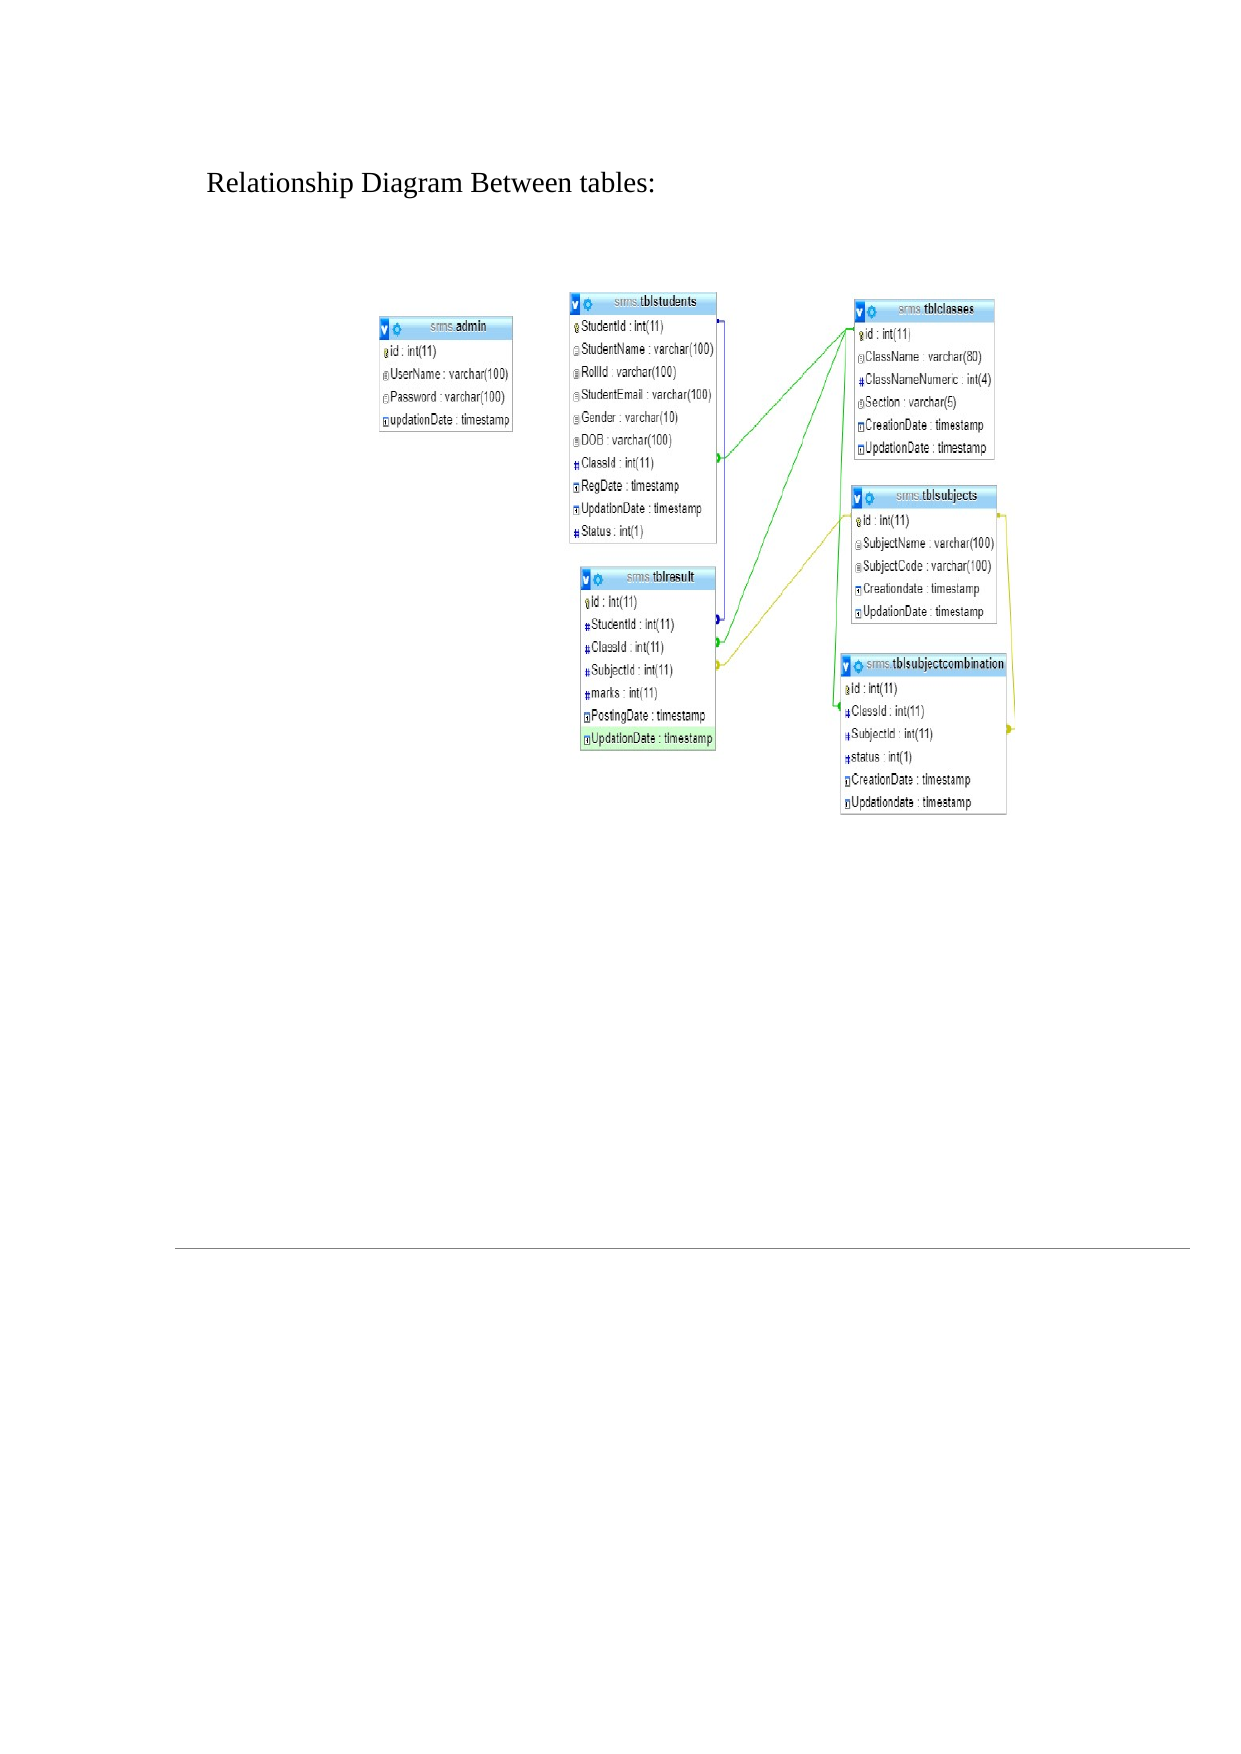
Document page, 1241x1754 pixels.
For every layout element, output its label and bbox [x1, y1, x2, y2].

picture [175, 70, 1190, 1249]
